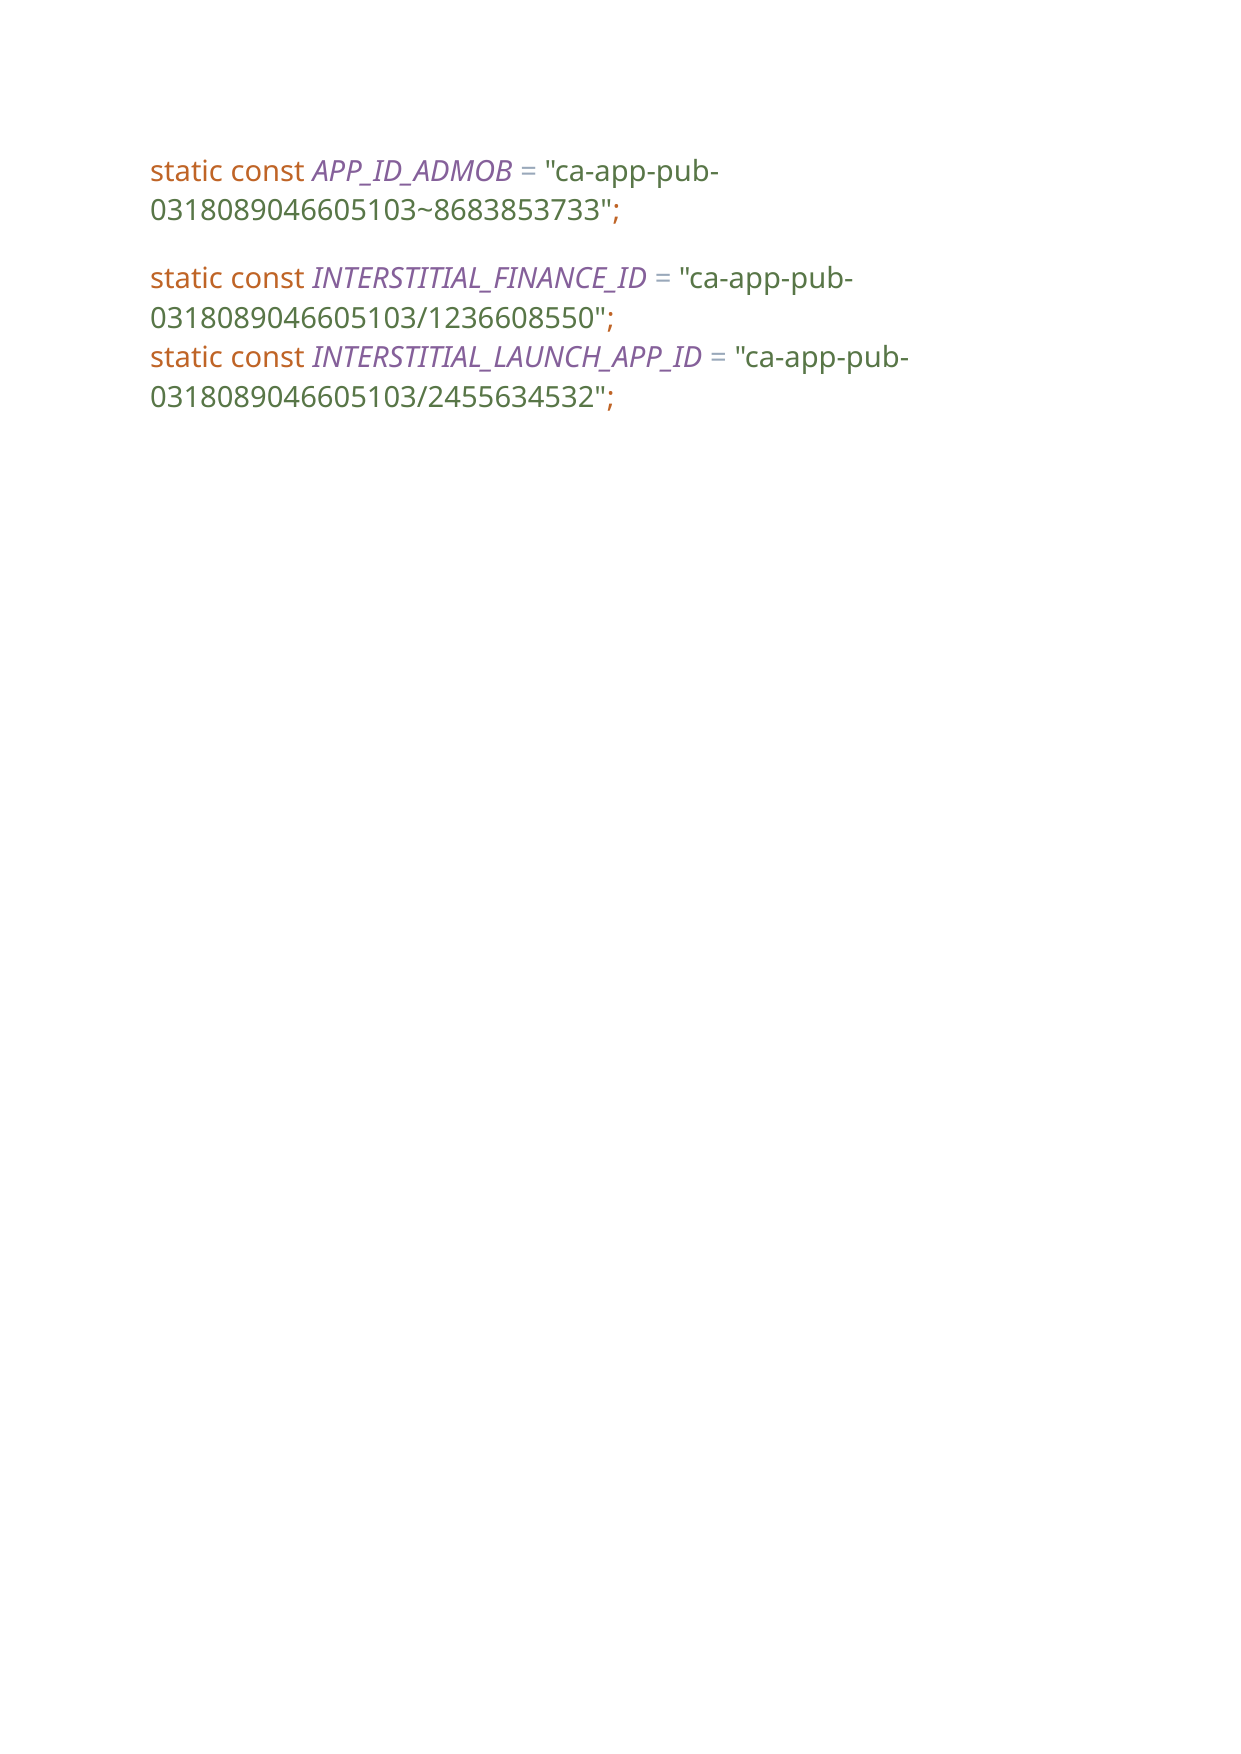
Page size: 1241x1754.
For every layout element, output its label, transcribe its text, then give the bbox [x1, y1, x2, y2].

text static const INTERSTITIAL_LAUNCH_APP_ID = "ca-app-pub-0318089046605103/2455634532"; [150, 337, 1090, 417]
text static const APP_ID_ADMOB = "ca-app-pub-0318089046605103~8683853733"; [150, 150, 1090, 229]
text static const INTERSTITIAL_FINANCE_ID = "ca-app-pub-0318089046605103/1236608550"; [150, 258, 1090, 337]
